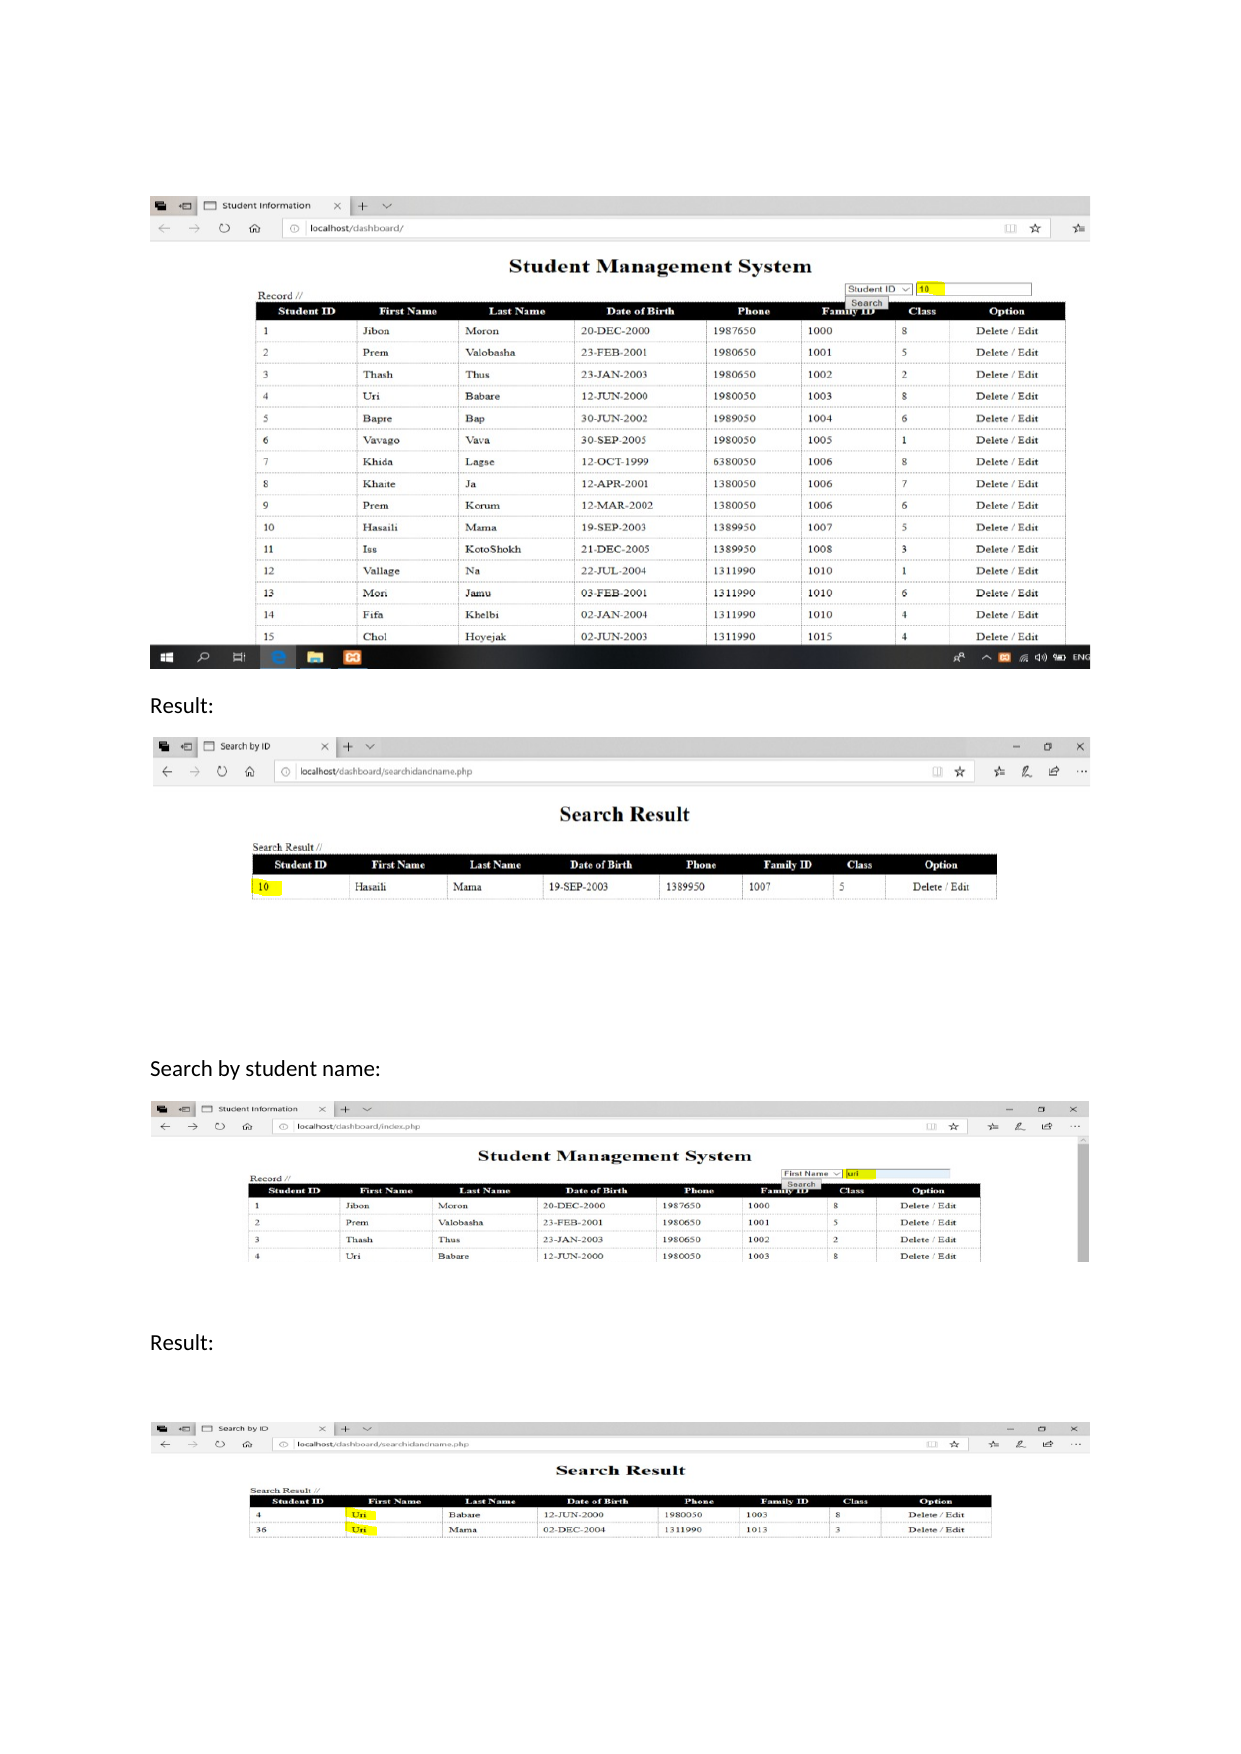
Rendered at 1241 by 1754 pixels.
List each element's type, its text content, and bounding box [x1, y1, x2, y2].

text Search by student name: [150, 1054, 1090, 1082]
picture [150, 196, 1091, 672]
text Result: [150, 1328, 1090, 1356]
picture [150, 1101, 1091, 1262]
picture [150, 737, 1091, 942]
picture [150, 1421, 1091, 1559]
text Result: [150, 691, 1090, 719]
